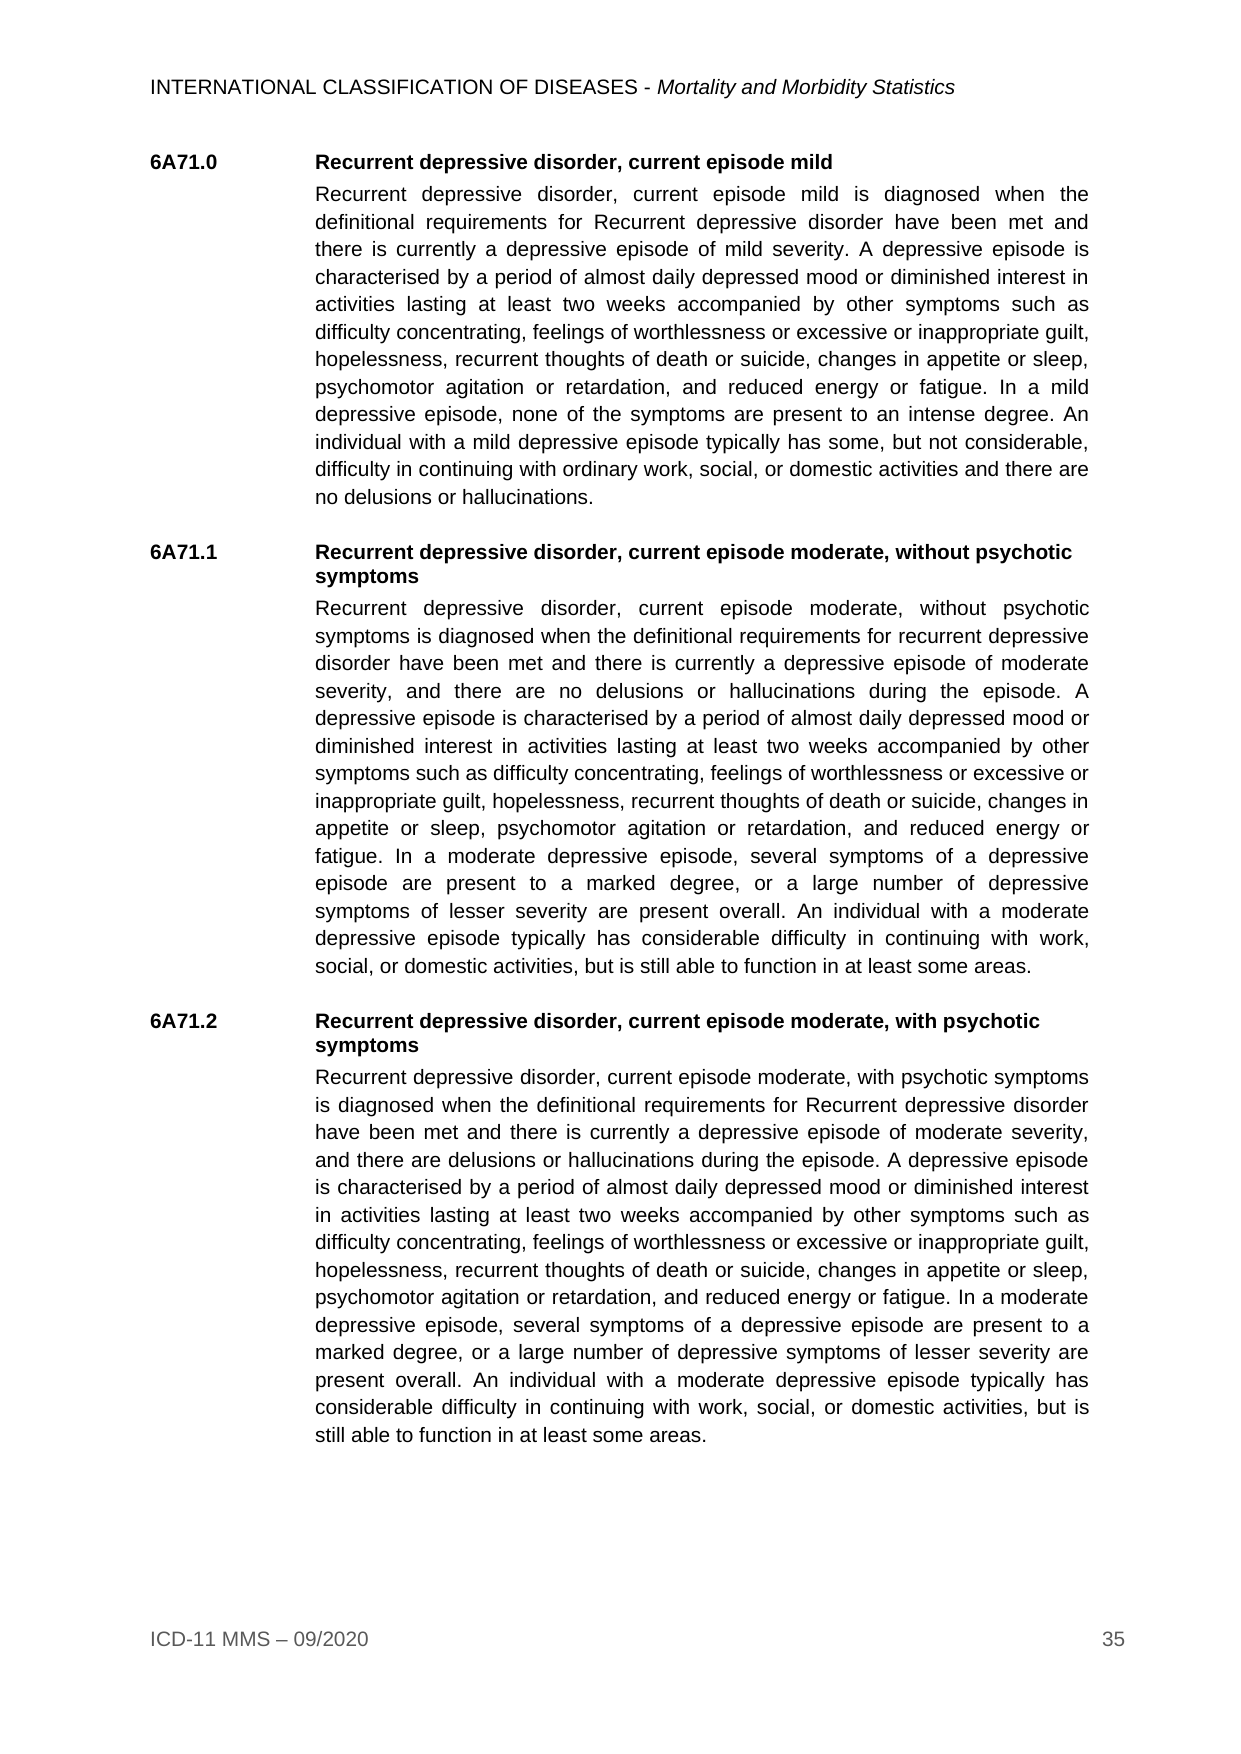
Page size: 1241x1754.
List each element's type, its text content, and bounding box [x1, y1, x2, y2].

text Recurrent depressive disorder, current episode moderate, without psychotic symptoms is diagnosed when the definitional requirements for recurrent depressive disorder have been met and there is currently a depressive episode of moderate severity, and there are no delusions or hallucinations during the episode. A depressive episode is characterised by a period of almost daily depressed mood or diminished interest in activities lasting at least two weeks accompanied by other symptoms such as difficulty concentrating, feelings of worthlessness or excessive or inappropriate guilt, hopelessness, recurrent thoughts of death or suicide, changes in appetite or sleep, psychomotor agitation or retardation, and reduced energy or fatigue. In a moderate depressive episode, several symptoms of a depressive episode are present to a marked degree, or a large number of depressive symptoms of lesser severity are present overall. An individual with a moderate depressive episode typically has considerable difficulty in continuing with work, social, or domestic activities, but is still able to function in at least some areas. [315, 596, 1090, 978]
text Recurrent depressive disorder, current episode moderate, with psychotic symptoms is diagnosed when the definitional requirements for Recurrent depressive disorder have been met and there is currently a depressive episode of moderate severity, and there are delusions or hallucinations during the episode. A depressive episode is characterised by a period of almost daily depressed mood or diminished interest in activities lasting at least two weeks accompanied by other symptoms such as difficulty concentrating, feelings of worthlessness or excessive or inappropriate guilt, hopelessness, recurrent thoughts of death or suicide, changes in appetite or sleep, psychomotor agitation or retardation, and reduced energy or fatigue. In a moderate depressive episode, several symptoms of a depressive episode are present to a marked degree, or a large number of depressive symptoms of lesser severity are present overall. An individual with a moderate depressive episode typically has considerable difficulty in continuing with work, social, or domestic activities, but is still able to function in at least some areas. [315, 1065, 1090, 1447]
title 6A71.0 Recurrent depressive disorder, current episode mild [150, 150, 1090, 174]
title 6A71.2 Recurrent depressive disorder, current episode moderate, with psychotic symptoms [150, 1009, 1090, 1057]
text Recurrent depressive disorder, current episode mild is diagnosed when the definitional requirements for Recurrent depressive disorder have been met and there is currently a depressive episode of mild severity. A depressive episode is characterised by a period of almost daily depressed mood or diminished interest in activities lasting at least two weeks accompanied by other symptoms such as difficulty concentrating, feelings of worthlessness or excessive or inappropriate guilt, hopelessness, recurrent thoughts of death or suicide, changes in appetite or sleep, psychomotor agitation or retardation, and reduced energy or fatigue. In a mild depressive episode, none of the symptoms are present to an intense degree. An individual with a mild depressive episode typically has some, but not considerable, difficulty in continuing with ordinary work, social, or domestic activities and there are no delusions or hallucinations. [315, 182, 1090, 509]
title 6A71.1 Recurrent depressive disorder, current episode moderate, without psychotic symptoms [150, 540, 1090, 588]
